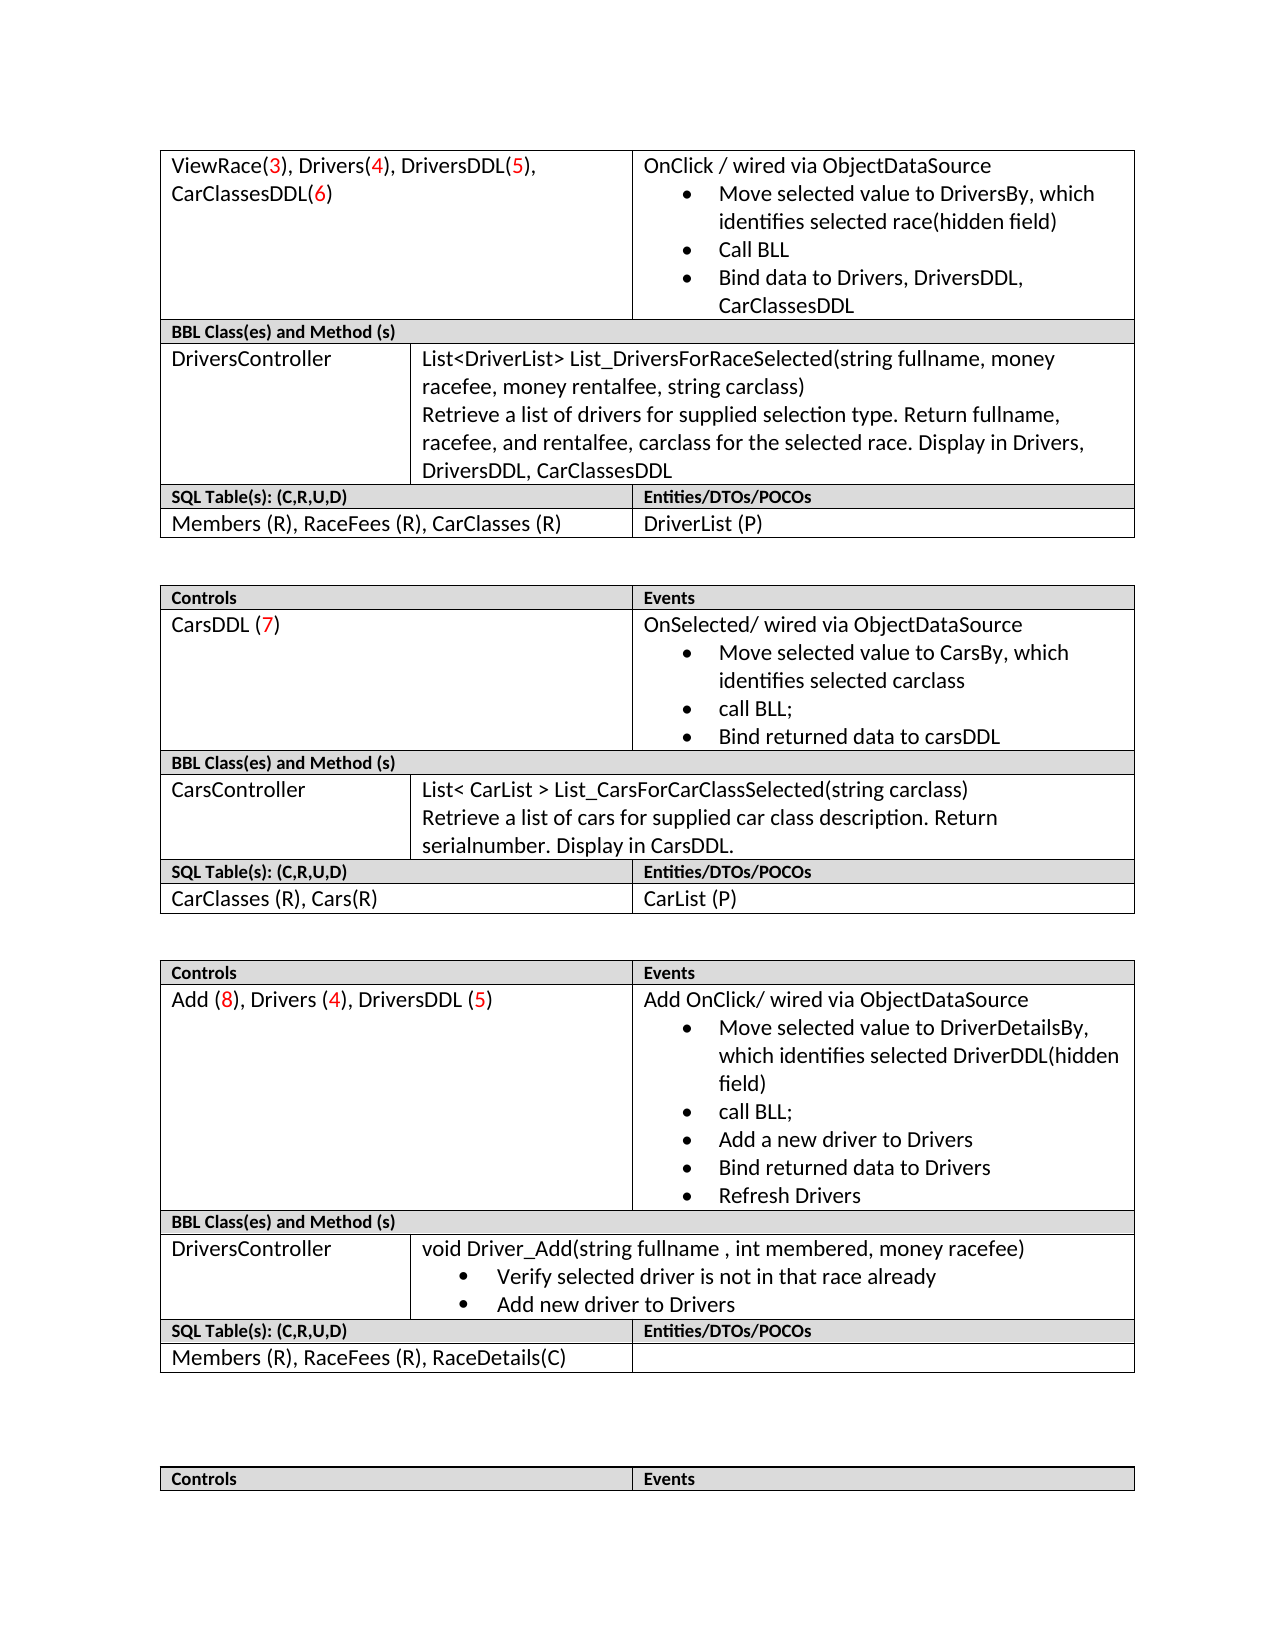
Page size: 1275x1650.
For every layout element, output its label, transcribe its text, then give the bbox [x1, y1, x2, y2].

table_cell CarList (P) [633, 884, 1134, 912]
table_cell List< CarList > List_CarsForCarClassSelected(string carclass) Retrieve a list of cars for supplied car class description. Return serialnumber. Display in CarsDDL. [411, 775, 1134, 859]
table_cell DriversController [161, 1235, 410, 1318]
table_header Events [633, 961, 1134, 984]
table_cell CarsController [161, 775, 410, 859]
table_cell Members (R), RaceFees (R), RaceDetails(C) [161, 1344, 632, 1372]
table_cell SQL Table(s): (C,R,U,D) [161, 485, 632, 508]
table_cell BBL Class(es) and Method (s) [161, 320, 1134, 343]
table_header Controls [161, 961, 632, 984]
table_cell Members (R), RaceFees (R), CarClasses (R) [161, 509, 632, 537]
table_cell DriverList (P) [633, 509, 1134, 537]
table_cell DriversController [161, 344, 410, 484]
table_cell Add OnClick/ wired via ObjectDataSource Move selected value to DriverDetailsBy, which identifies selected DriverDDL(hidden field) call BLL; Add a new driver to Drivers Bind returned data to Drivers Refresh Drivers [633, 985, 1134, 1209]
table_cell OnSelected/ wired via ObjectDataSource Move selected value to CarsBy, which identifies selected carclass call BLL; Bind returned data to carsDDL [633, 610, 1134, 750]
table_cell List<DriverList> List_DriversForRaceSelected(string fullname, money racefee, money rentalfee, string carclass) Retrieve a list of drivers for supplied selection type. Return fullname, racefee, and rentalfee, carclass for the selected race. Display in Drivers, DriversDDL, CarClassesDDL [411, 344, 1134, 484]
table_cell BBL Class(es) and Method (s) [161, 751, 1134, 774]
table_header Controls [161, 586, 632, 609]
table_header Controls [161, 1468, 632, 1490]
table_cell Add (8), Drivers (4), DriversDDL (5) [161, 985, 632, 1209]
table_cell SQL Table(s): (C,R,U,D) [161, 1320, 632, 1342]
table_cell CarClasses (R), Cars(R) [161, 884, 632, 912]
table_header Events [633, 586, 1134, 609]
table_cell SQL Table(s): (C,R,U,D) [161, 860, 632, 883]
table_cell [633, 1344, 1134, 1372]
table_cell Entities/DTOs/POCOs [633, 485, 1134, 508]
table_header Events [633, 1468, 1134, 1490]
table_cell Entities/DTOs/POCOs [633, 860, 1134, 883]
table_cell BBL Class(es) and Method (s) [161, 1211, 1134, 1233]
table_cell OnClick / wired via ObjectDataSource Move selected value to DriversBy, which identifies selected race(hidden field) Call BLL Bind data to Drivers, DriversDDL, CarClassesDDL [633, 151, 1134, 319]
table_cell ViewRace(3), Drivers(4), DriversDDL(5), CarClassesDDL(6) [161, 151, 632, 319]
table_cell void Driver_Add(string fullname , int membered, money racefee) Verify selected driver is not in that race already Add new driver to Drivers [411, 1235, 1134, 1318]
table_cell Entities/DTOs/POCOs [633, 1320, 1134, 1342]
table_cell CarsDDL (7) [161, 610, 632, 750]
